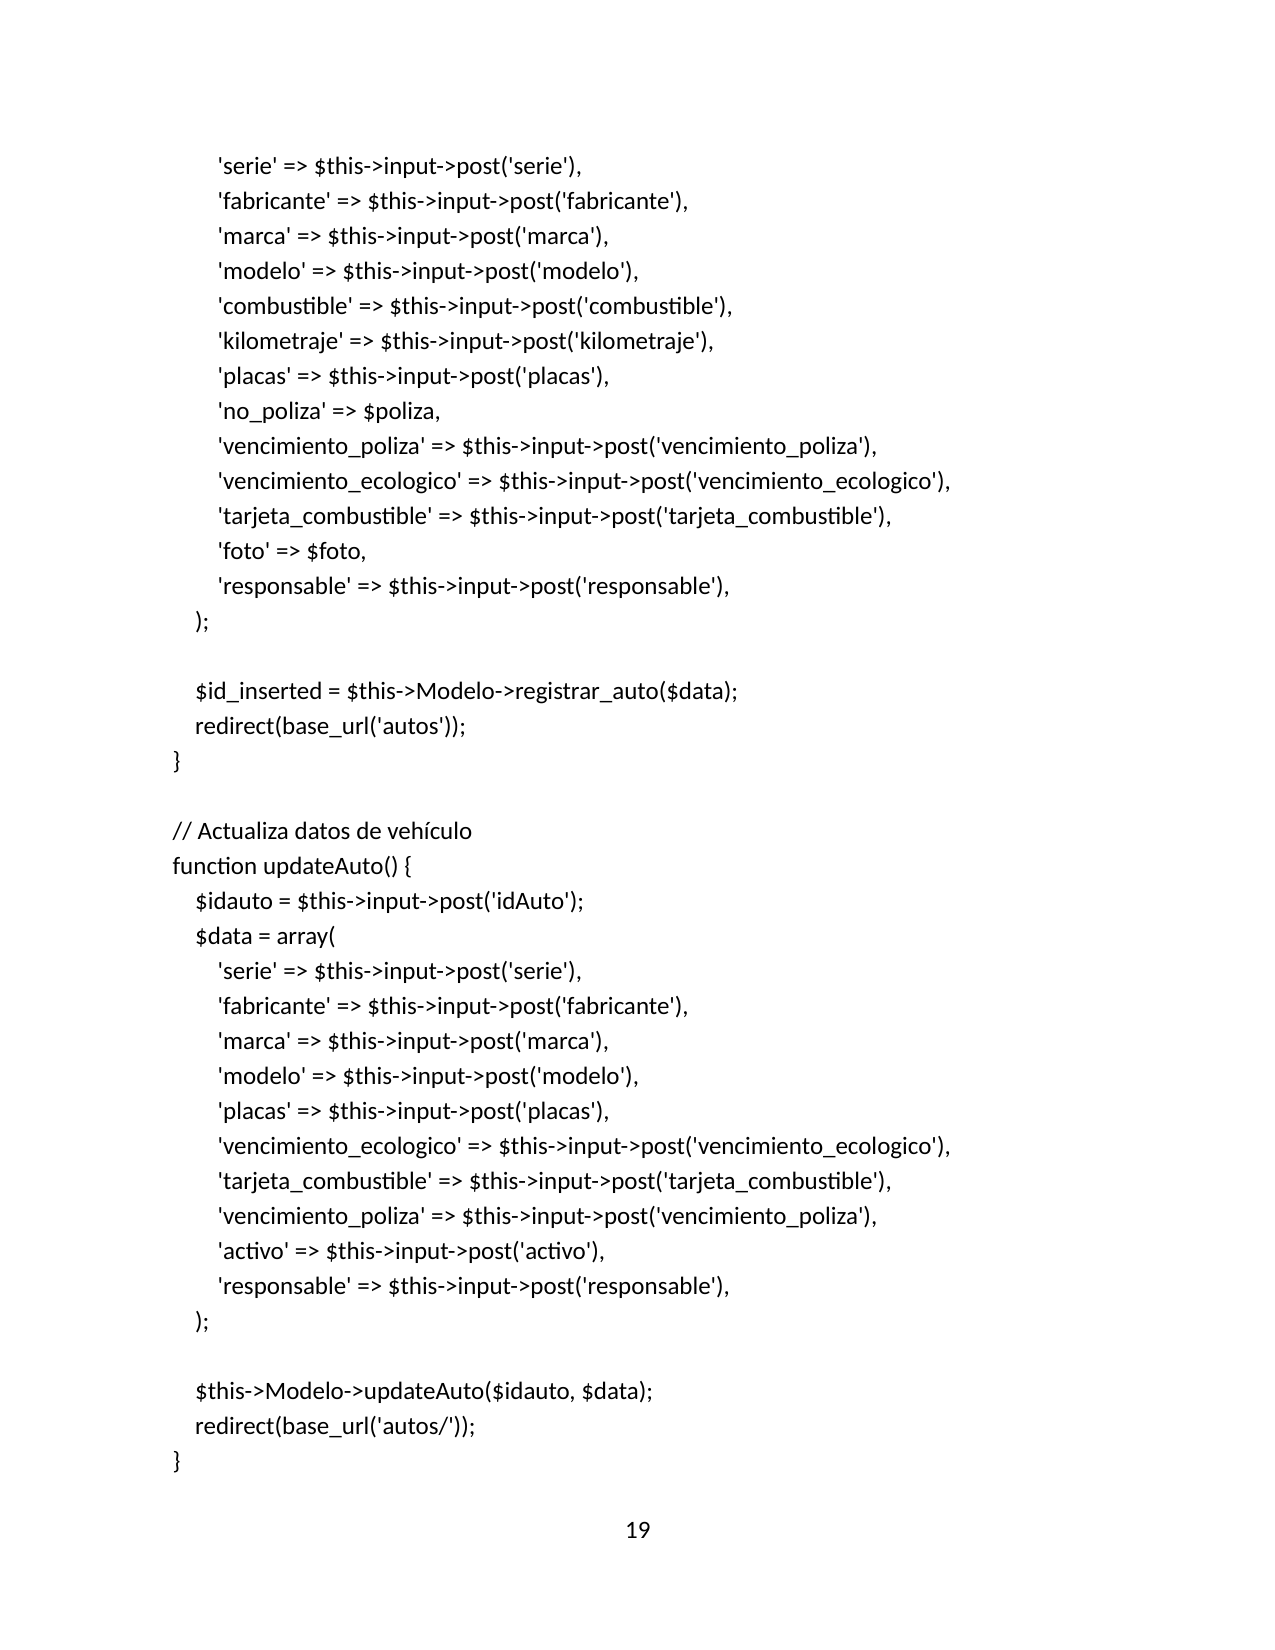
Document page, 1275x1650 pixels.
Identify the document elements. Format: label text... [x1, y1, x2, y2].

text 'activo' => $this->input->post('activo'), [150, 1235, 1125, 1266]
text 'modelo' => $this->input->post('modelo'), [150, 255, 1125, 286]
text 'foto' => $foto, [150, 535, 1125, 566]
text 'vencimiento_poliza' => $this->input->post('vencimiento_poliza'), [150, 1200, 1125, 1231]
text 'serie' => $this->input->post('serie'), [150, 955, 1125, 986]
text 'vencimiento_ecologico' => $this->input->post('vencimiento_ecologico'), [150, 465, 1125, 496]
text 'kilometraje' => $this->input->post('kilometraje'), [150, 325, 1125, 356]
text 'tarjeta_combustible' => $this->input->post('tarjeta_combustible'), [150, 500, 1125, 531]
text ); [150, 605, 1125, 636]
text $this->Modelo->updateAuto($idauto, $data); [150, 1375, 1125, 1406]
text } [150, 745, 1125, 776]
text 'modelo' => $this->input->post('modelo'), [150, 1060, 1125, 1091]
text 'marca' => $this->input->post('marca'), [150, 220, 1125, 251]
text function updateAuto() { [150, 850, 1125, 881]
text 'placas' => $this->input->post('placas'), [150, 1095, 1125, 1126]
text $id_inserted = $this->Modelo->registrar_auto($data); [150, 675, 1125, 706]
text 'fabricante' => $this->input->post('fabricante'), [150, 990, 1125, 1021]
text 'vencimiento_ecologico' => $this->input->post('vencimiento_ecologico'), [150, 1130, 1125, 1161]
text 'responsable' => $this->input->post('responsable'), [150, 570, 1125, 601]
text 'vencimiento_poliza' => $this->input->post('vencimiento_poliza'), [150, 430, 1125, 461]
text 'no_poliza' => $poliza, [150, 395, 1125, 426]
text $idauto = $this->input->post('idAuto'); [150, 885, 1125, 916]
text $data = array( [150, 920, 1125, 951]
text ); [150, 1305, 1125, 1336]
text redirect(base_url('autos/')); [150, 1410, 1125, 1441]
text 'tarjeta_combustible' => $this->input->post('tarjeta_combustible'), [150, 1165, 1125, 1196]
text 'serie' => $this->input->post('serie'), [150, 150, 1125, 181]
text // Actualiza datos de vehículo [150, 815, 1125, 846]
text 'combustible' => $this->input->post('combustible'), [150, 290, 1125, 321]
text 'responsable' => $this->input->post('responsable'), [150, 1270, 1125, 1301]
text 'fabricante' => $this->input->post('fabricante'), [150, 185, 1125, 216]
text redirect(base_url('autos')); [150, 710, 1125, 741]
text 'placas' => $this->input->post('placas'), [150, 360, 1125, 391]
text } [150, 1445, 1125, 1476]
text 'marca' => $this->input->post('marca'), [150, 1025, 1125, 1056]
